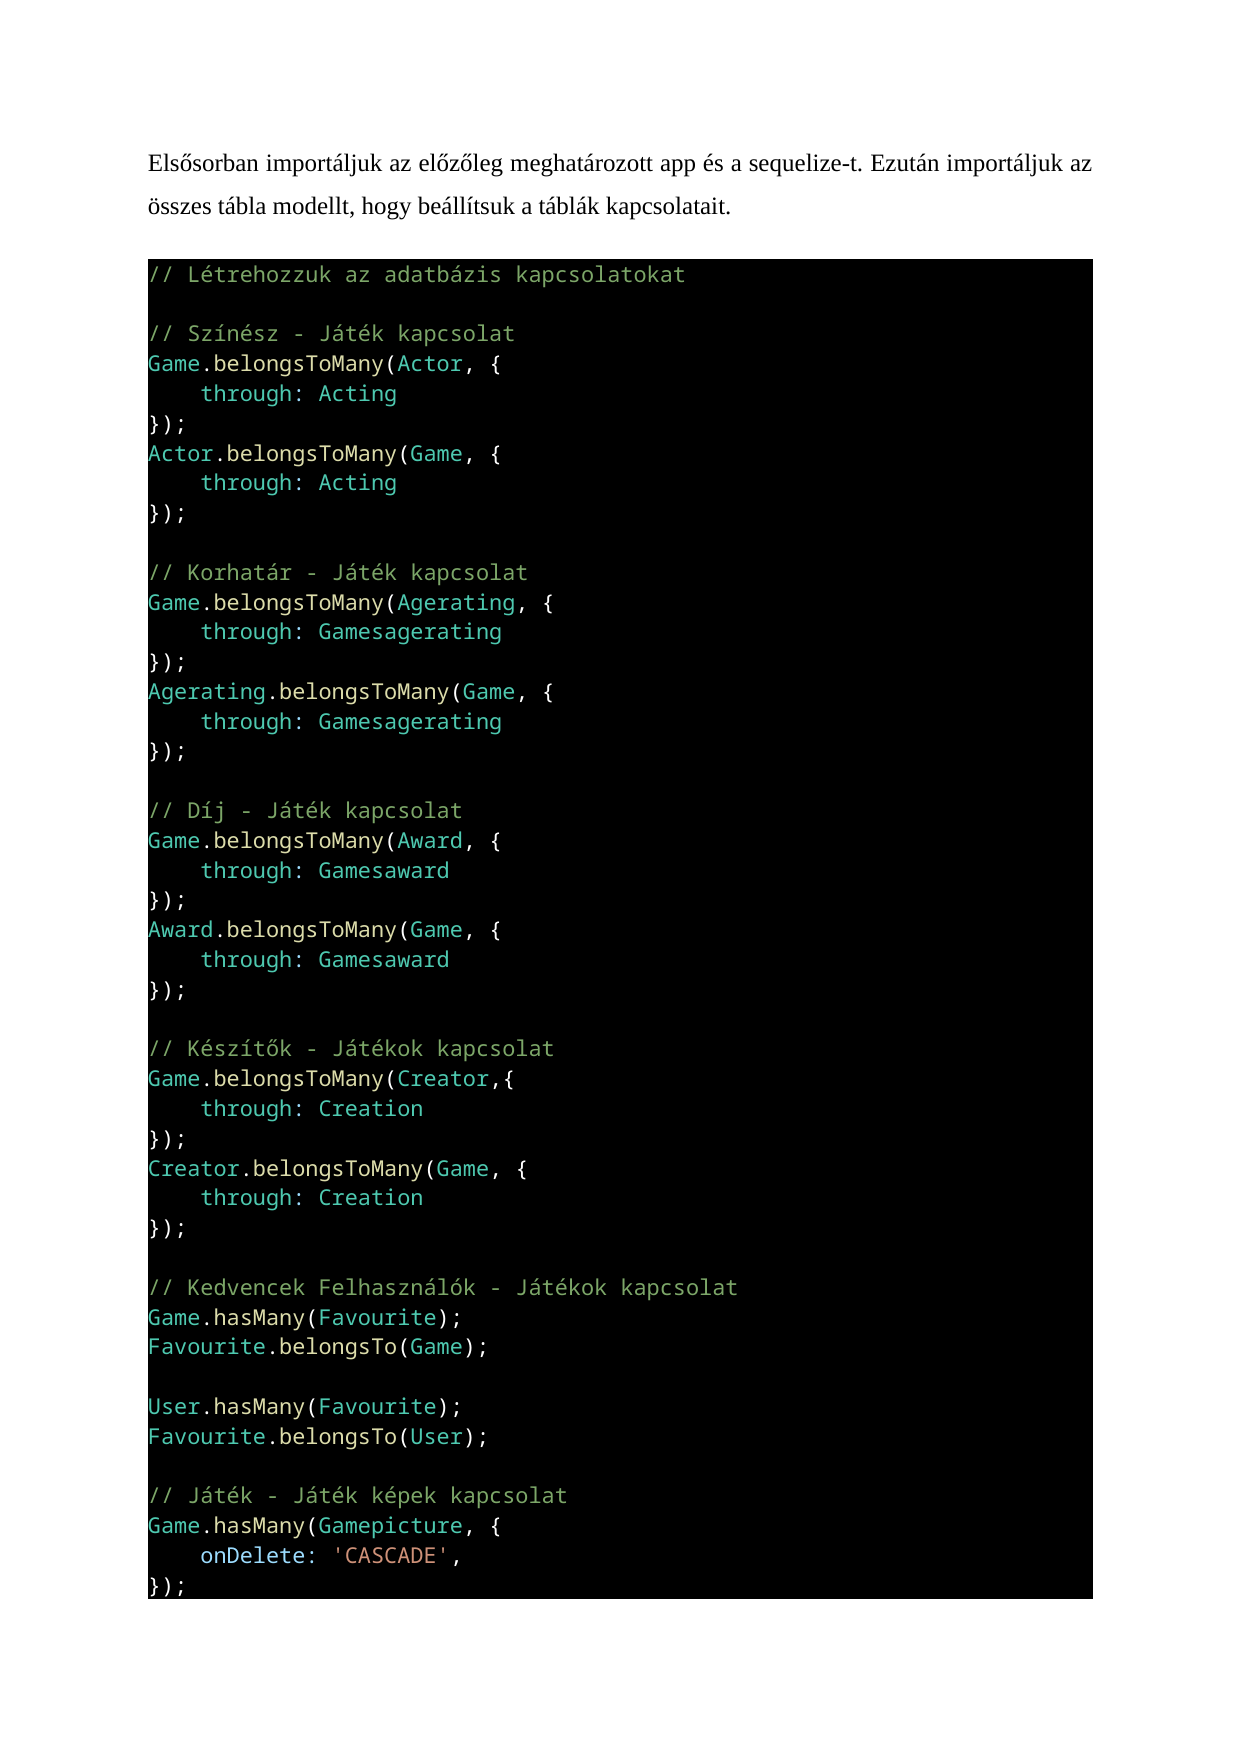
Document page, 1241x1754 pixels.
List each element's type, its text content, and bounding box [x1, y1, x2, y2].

text }); [148, 1570, 1093, 1599]
text Game.hasMany(Gamepicture, { [148, 1510, 1093, 1540]
text // Készítők - Játékok kapcsolat [148, 1033, 1093, 1063]
text }); [148, 736, 1093, 765]
text through: Gamesagerating [148, 706, 1093, 736]
text onDelete: 'CASCADE', [148, 1540, 1093, 1570]
text }); [148, 497, 1093, 527]
text Game.belongsToMany(Agerating, { [148, 587, 1093, 616]
text Game.belongsToMany(Creator,{ [148, 1063, 1093, 1093]
text User.hasMany(Favourite); [148, 1391, 1093, 1421]
text }); [148, 884, 1093, 914]
text }); [148, 408, 1093, 438]
text through: Gamesagerating [148, 616, 1093, 646]
text }); [148, 1212, 1093, 1242]
text through: Acting [148, 378, 1093, 408]
text // Korhatár - Játék kapcsolat [148, 557, 1093, 587]
text }); [148, 1123, 1093, 1153]
text Game.hasMany(Favourite); [148, 1302, 1093, 1331]
text }); [148, 974, 1093, 1004]
text through: Gamesaward [148, 944, 1093, 974]
text through: Creation [148, 1182, 1093, 1212]
text Award.belongsToMany(Game, { [148, 914, 1093, 944]
text through: Creation [148, 1093, 1093, 1123]
text // Létrehozzuk az adatbázis kapcsolatokat [148, 259, 1093, 289]
text Actor.belongsToMany(Game, { [148, 438, 1093, 467]
text through: Gamesaward [148, 855, 1093, 884]
text // Játék - Játék képek kapcsolat [148, 1480, 1093, 1510]
text through: Acting [148, 467, 1093, 497]
text Favourite.belongsTo(User); [148, 1421, 1093, 1451]
text Favourite.belongsTo(Game); [148, 1331, 1093, 1361]
text // Színész - Játék kapcsolat [148, 318, 1093, 348]
text // Kedvencek Felhasználók - Játékok kapcsolat [148, 1272, 1093, 1302]
text Game.belongsToMany(Actor, { [148, 348, 1093, 378]
text // Díj - Játék kapcsolat [148, 795, 1093, 825]
text }); [148, 646, 1093, 676]
text Game.belongsToMany(Award, { [148, 825, 1093, 855]
text Agerating.belongsToMany(Game, { [148, 676, 1093, 706]
text Elsősorban importáljuk az előzőleg meghatározott app és a sequelize-t. Ezután importáljuk az összes tábla modellt, hogy beállítsuk a táblák kapcsolatait. [148, 148, 1093, 219]
text Creator.belongsToMany(Game, { [148, 1153, 1093, 1182]
